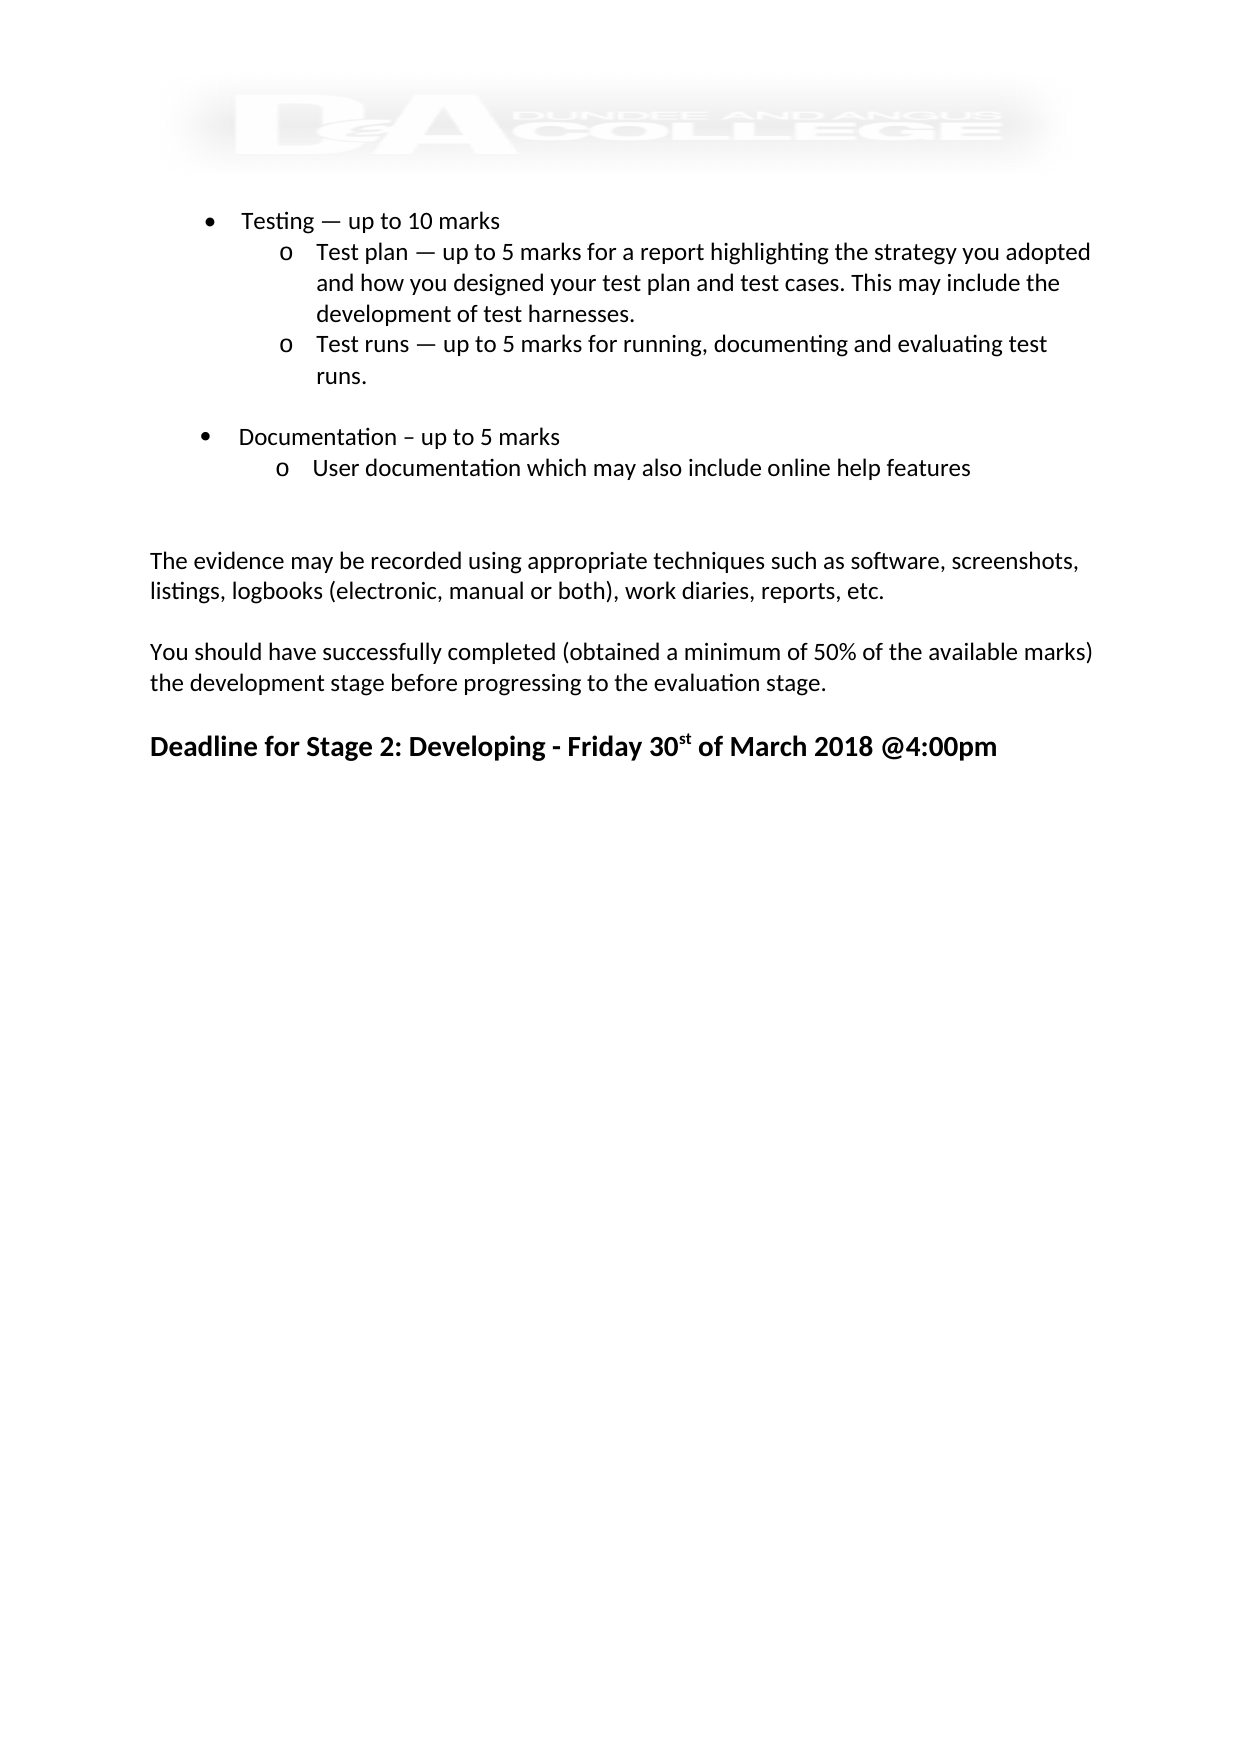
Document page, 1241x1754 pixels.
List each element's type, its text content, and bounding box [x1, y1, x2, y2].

list Testing — up to 10 marks [203, 205, 1095, 236]
list Test runs — up to 5 marks for running, documenting and evaluating test runs. [278, 329, 1095, 391]
text Deadline for Stage 2: Developing - Friday 30st of March 2018 @4:00pm [150, 728, 1090, 763]
text The evidence may be recorded using appropriate techniques such as software, screenshots, listings, logbooks (electronic, manual or both), work diaries, reports, etc. [150, 545, 1095, 606]
list User documentation which may also include online help features [275, 452, 1095, 484]
text You should have successfully completed (obtained a minimum of 50% of the available marks) the development stage before progressing to the evaluation stage. [150, 636, 1095, 697]
list Documentation – up to 5 marks [201, 421, 1095, 452]
list Test plan — up to 5 marks for a report highlighting the strategy you adopted and how you designed your test plan and test cases. This may include the development of test harnesses. [278, 236, 1095, 329]
